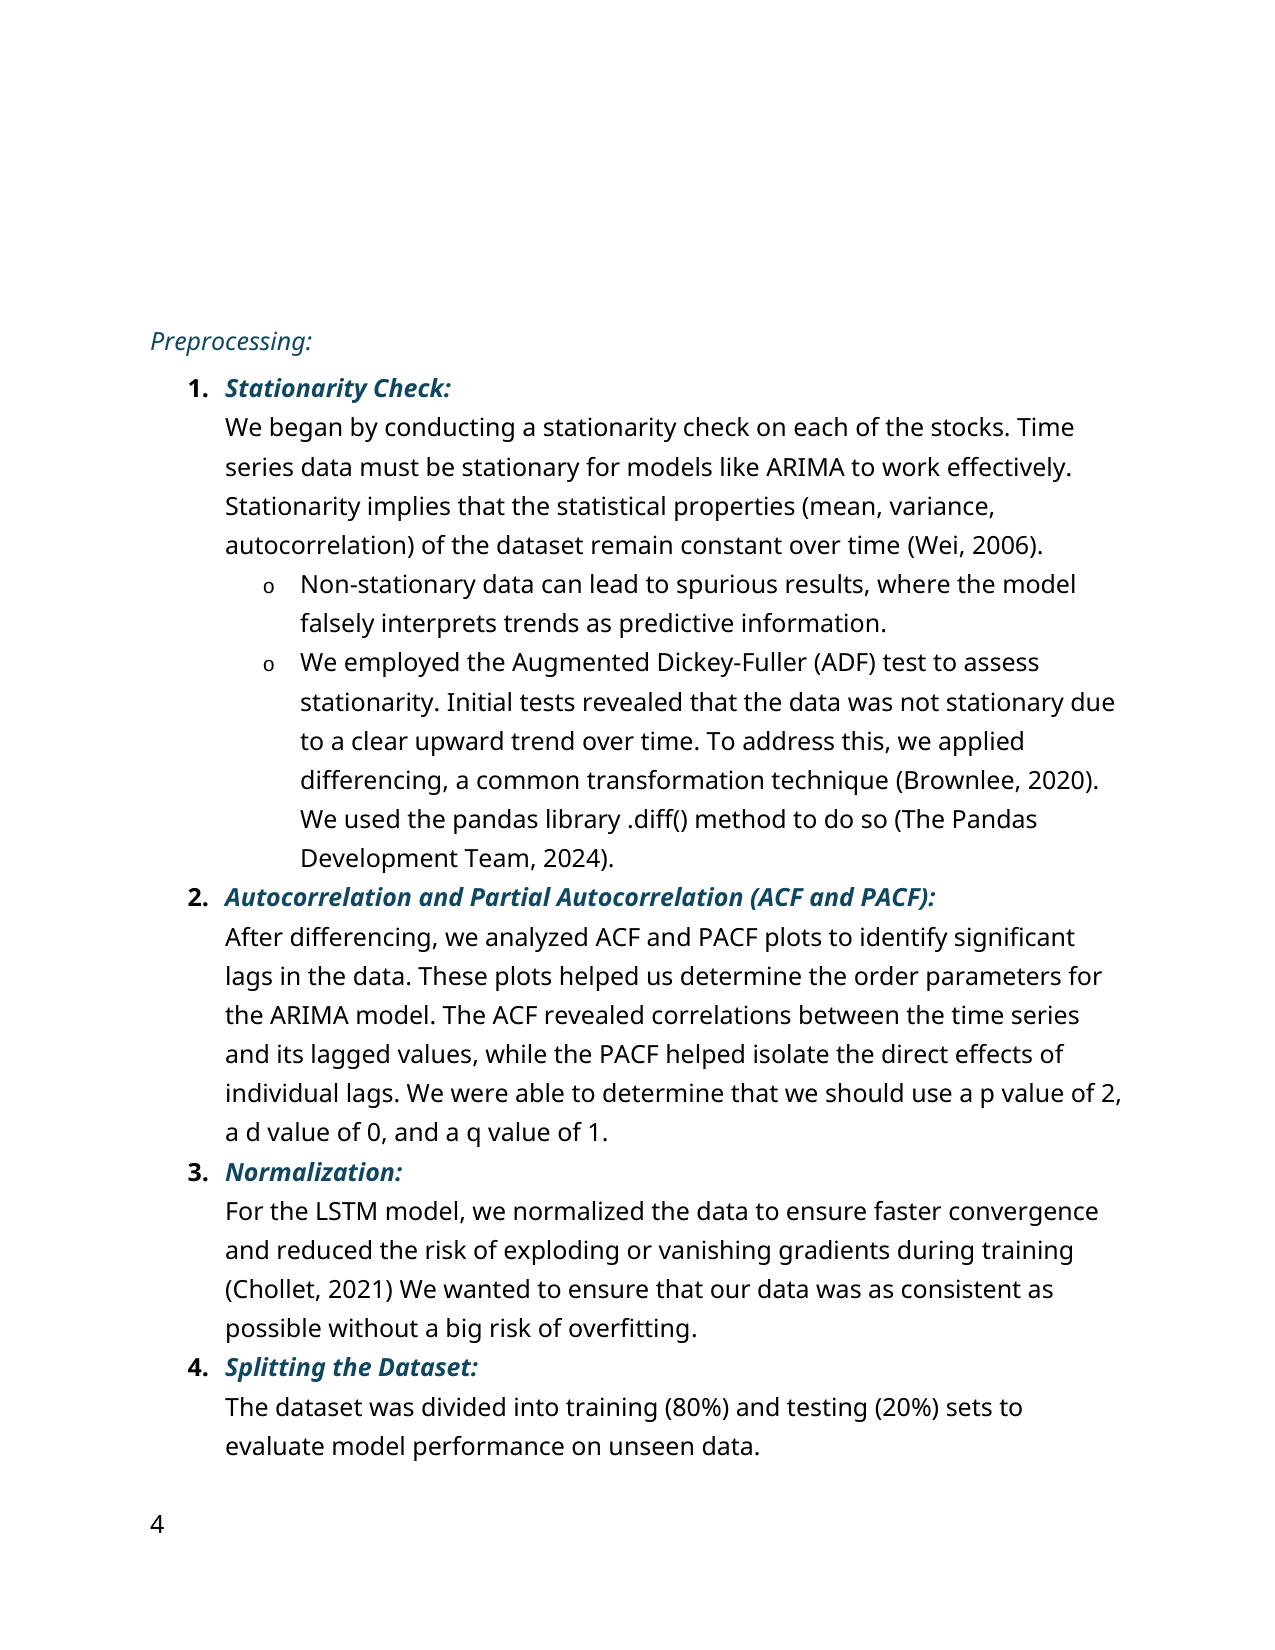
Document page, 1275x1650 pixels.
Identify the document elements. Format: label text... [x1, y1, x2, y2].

subtitle Preprocessing: [150, 323, 1125, 357]
list We employed the Augmented Dickey-Fuller (ADF) test to assess stationarity. Initial tests revealed that the data was not stationary due to a clear upward trend over time. To address this, we applied differencing, a common transformation technique . We used the pandas library .diff() method to do so (The Pandas Development Team, 2024). [262, 645, 1125, 875]
list Non-stationary data can lead to spurious results, where the model falsely interprets trends as predictive information. [262, 567, 1125, 640]
list Splitting the Dataset: The dataset was divided into training (80%) and testing (20%) sets to evaluate model performance on unseen data. [187, 1350, 1125, 1462]
list Stationarity Check: We began by conducting a stationarity check on each of the stocks. Time series data must be stationary for models like ARIMA to work effectively. Stationarity implies that the statistical properties (mean, variance, autocorrelation) of the dataset remain constant over time . [187, 371, 1125, 562]
list Normalization: For the LSTM model, we normalized the data to ensure faster convergence and reduced the risk of exploding or vanishing gradients during training We wanted to ensure that our data was as consistent as possible without a big risk of overfitting. [187, 1154, 1125, 1345]
list Autocorrelation and Partial Autocorrelation (ACF and PACF): After differencing, we analyzed ACF and PACF plots to identify significant lags in the data. These plots helped us determine the order parameters for the ARIMA model. The ACF revealed correlations between the time series and its lagged values, while the PACF helped isolate the direct effects of individual lags. We were able to determine that we should use a p value of 2, a d value of 0, and a q value of 1. [187, 880, 1125, 1149]
